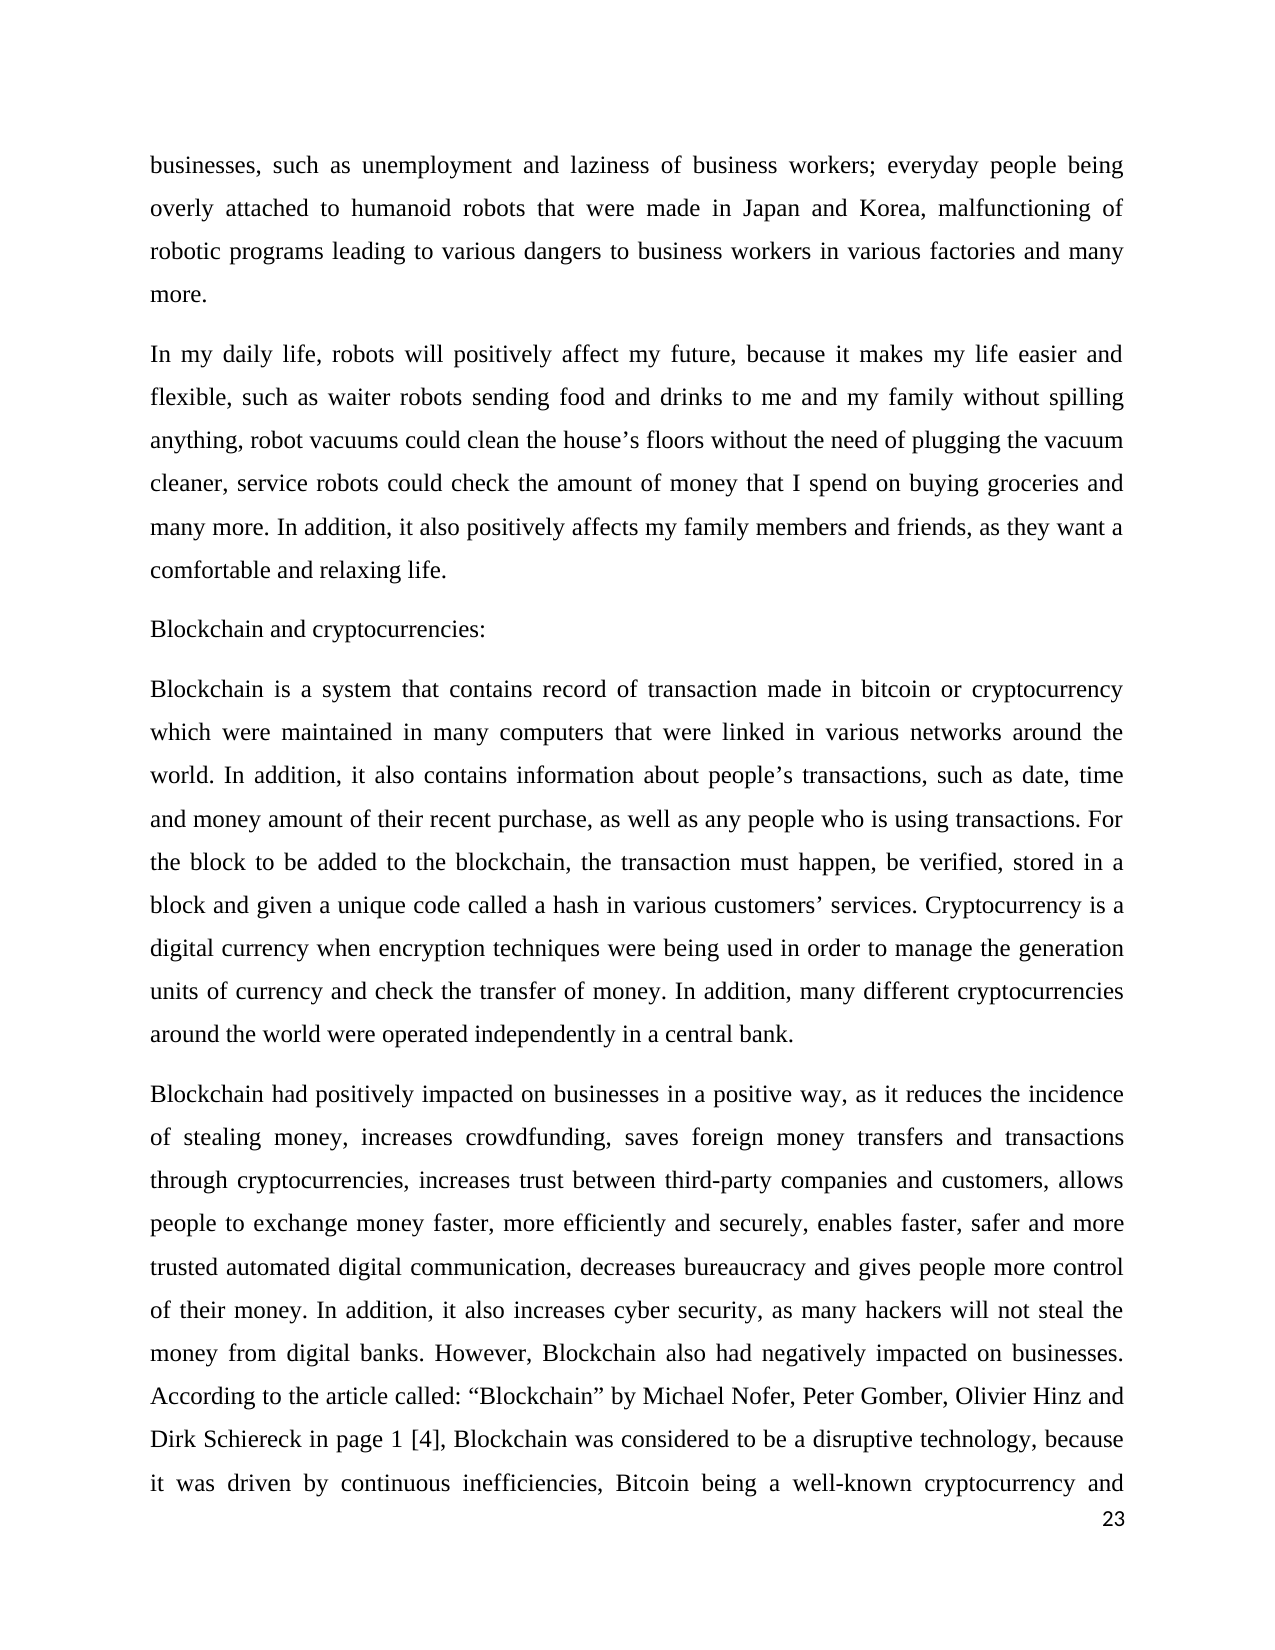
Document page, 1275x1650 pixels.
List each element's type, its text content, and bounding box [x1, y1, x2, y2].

text In my daily life, robots will positively affect my future, because it makes my life easier and flexible, such as waiter robots sending food and drinks to me and my family without spilling anything, robot vacuums could clean the house’s floors without the need of plugging the vacuum cleaner, service robots could check the amount of money that I spend on buying groceries and many more. In addition, it also positively affects my family members and friends, as they want a comfortable and relaxing life. [150, 339, 1125, 583]
text Blockchain is a system that contains record of transaction made in bitcoin or cryptocurrency which were maintained in many computers that were linked in various networks around the world. In addition, it also contains information about people’s transactions, such as date, time and money amount of their recent purchase, as well as any people who is using transactions. For the block to be added to the blockchain, the transaction must happen, be verified, stored in a block and given a unique code called a hash in various customers’ services. Cryptocurrency is a digital currency when encryption techniques were being used in order to manage the generation units of currency and check the transfer of money. In addition, many different cryptocurrencies around the world were operated independently in a central bank. [150, 674, 1125, 1048]
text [150, 1079, 1125, 1496]
text Blockchain and cryptocurrencies: [150, 614, 1125, 643]
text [150, 150, 1125, 308]
